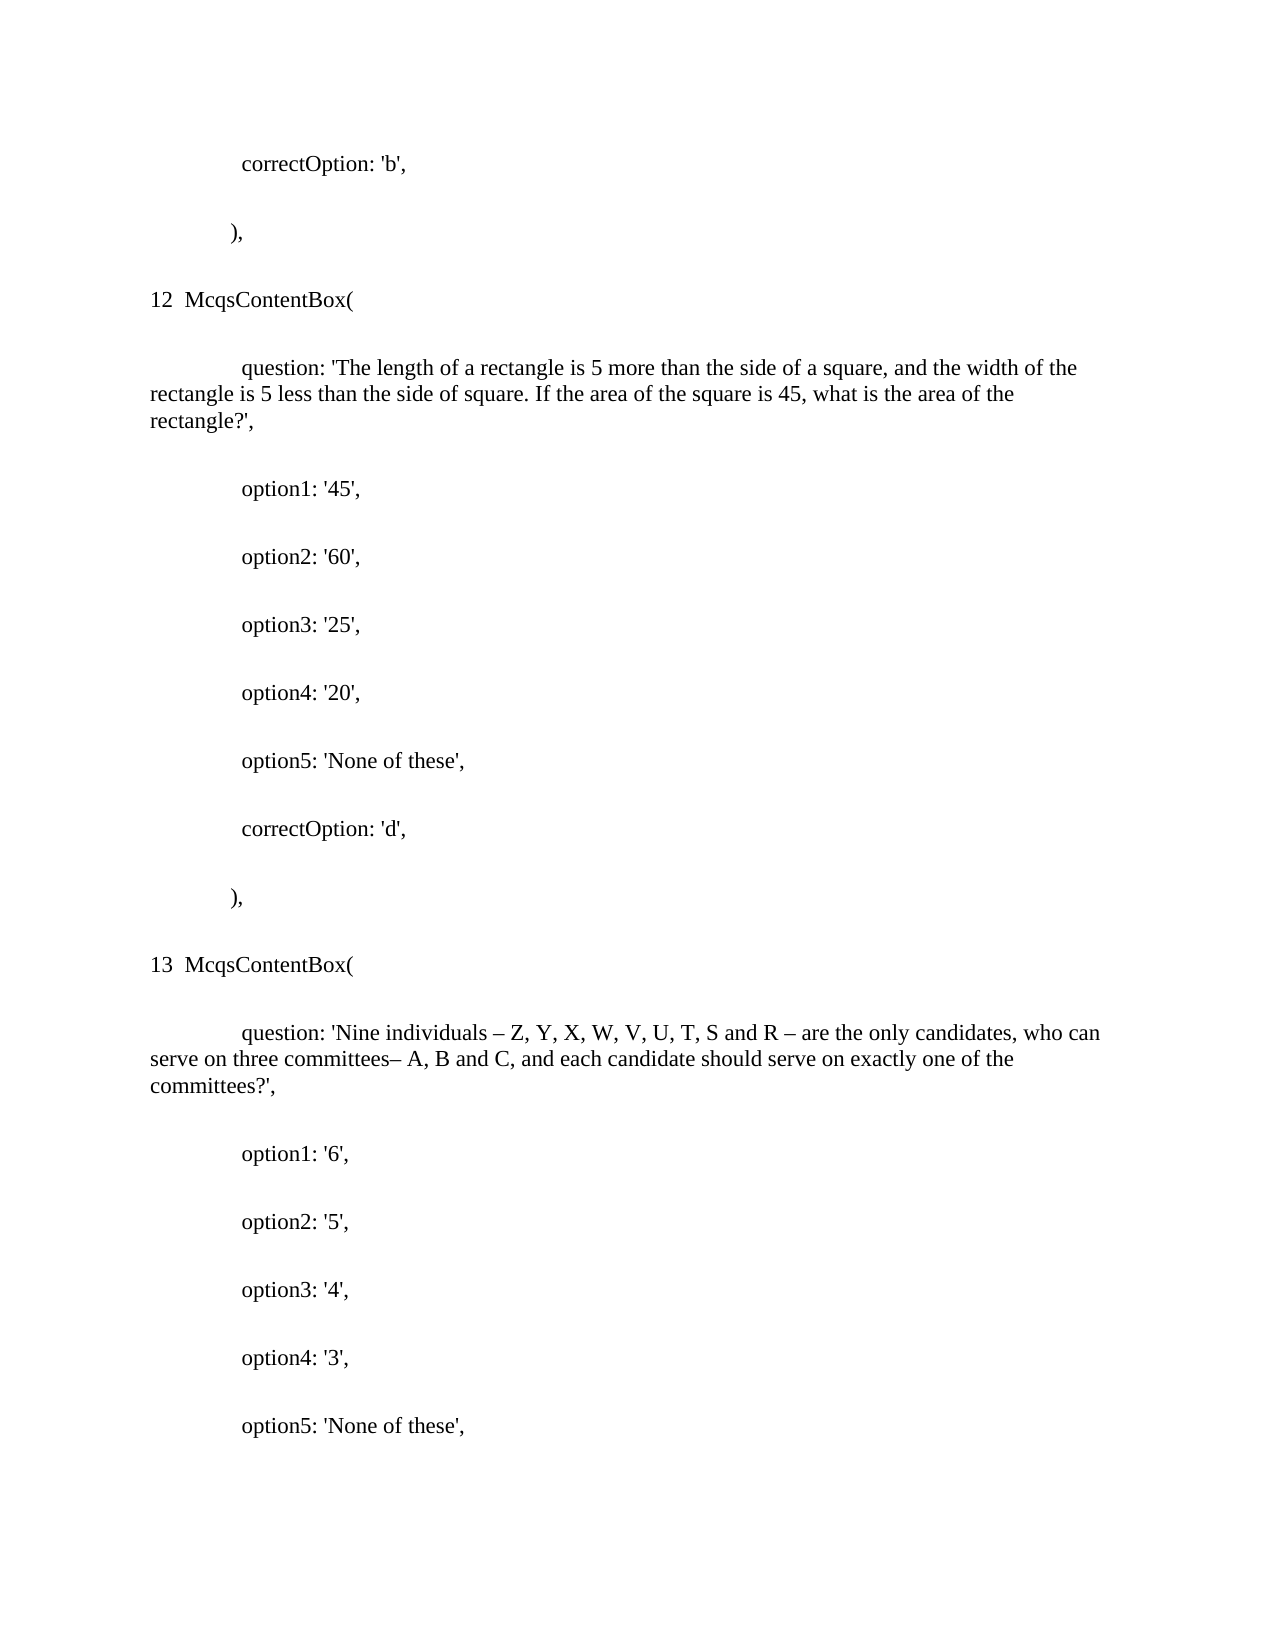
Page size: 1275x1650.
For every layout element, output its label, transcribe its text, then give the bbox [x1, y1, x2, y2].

text option2: '60', [150, 543, 1125, 569]
text correctOption: 'd', [150, 815, 1125, 841]
text option2: '5', [150, 1208, 1125, 1234]
text option5: 'None of these', [150, 1412, 1125, 1438]
text correctOption: 'b', [150, 150, 1125, 176]
text option5: 'None of these', [150, 747, 1125, 773]
text option4: '3', [150, 1344, 1125, 1370]
text 13 McqsContentBox( [150, 951, 1125, 977]
text option1: '6', [150, 1140, 1125, 1166]
text question: 'The length of a rectangle is 5 more than the side of a square, and the width of the rectangle is 5 less than the side of square. If the area of the square is 45, what is the area of the rectangle?', [150, 354, 1125, 433]
text option1: '45', [150, 475, 1125, 501]
text option3: '25', [150, 611, 1125, 637]
text ), [150, 218, 1125, 244]
text ), [150, 883, 1125, 909]
text option4: '20', [150, 679, 1125, 705]
text 12 McqsContentBox( [150, 286, 1125, 312]
text option3: '4', [150, 1276, 1125, 1302]
text question: 'Nine individuals – Z, Y, X, W, V, U, T, S and R – are the only candidates, who can serve on three committees– A, B and C, and each candidate should serve on exactly one of the committees?', [150, 1019, 1125, 1098]
